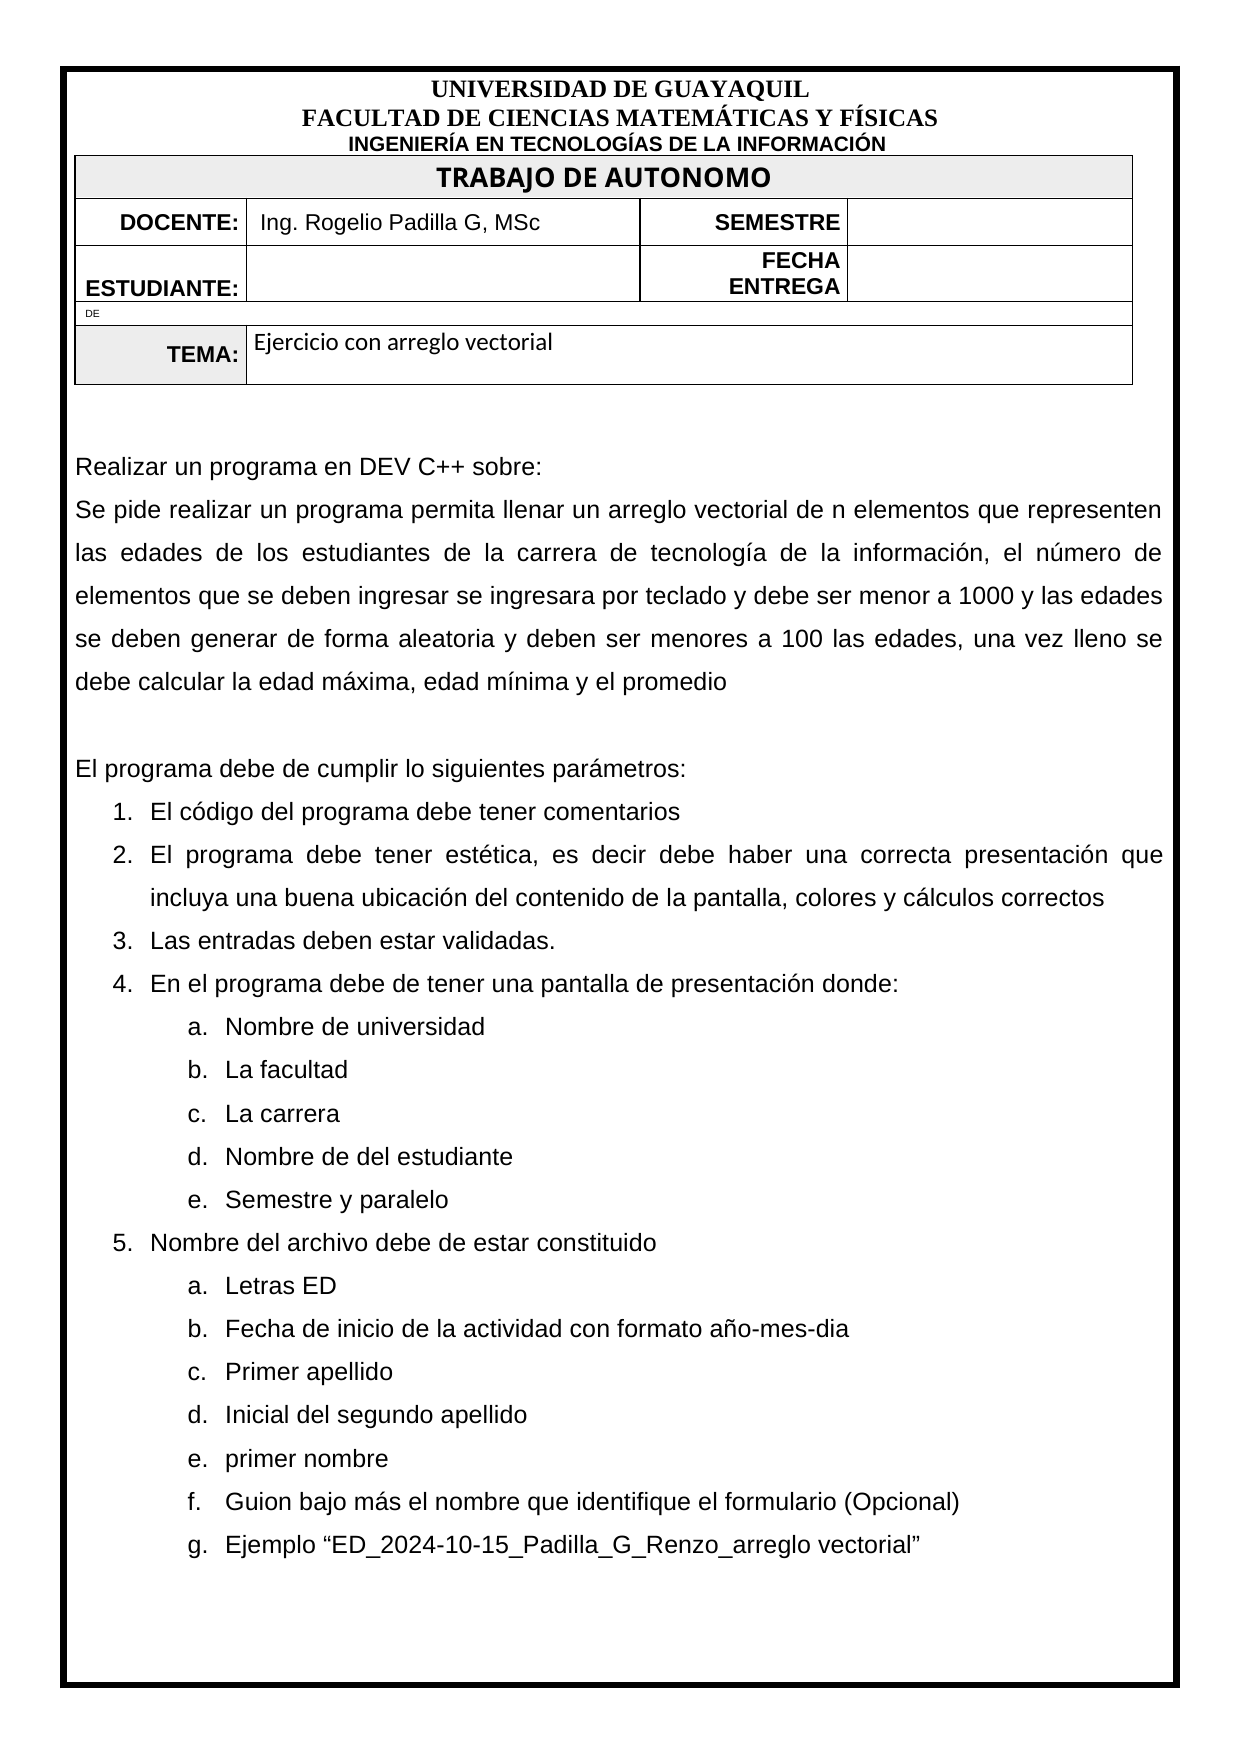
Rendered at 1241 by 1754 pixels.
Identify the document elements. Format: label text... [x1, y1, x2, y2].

list Primer apellido [187, 1357, 1165, 1386]
table_cell ESTUDIANTE: [76, 246, 246, 301]
list El programa debe tener estética, es decir debe haber una correcta presentación que incluya una buena ubicación del contenido de la pantalla, colores y cálculos correctos [112, 840, 1165, 912]
list El código del programa debe tener comentarios [112, 797, 1165, 826]
text El programa debe de cumplir lo siguientes parámetros: [75, 754, 1165, 782]
table_cell [247, 246, 639, 301]
list Semestre y paralelo [187, 1185, 1165, 1214]
table_cell DOCENTE: [76, 199, 246, 245]
list Ejemplo “ED_2024-10-15_Padilla_G_Renzo_arreglo vectorial” [187, 1530, 1165, 1559]
list Nombre de universidad [187, 1012, 1165, 1041]
list Fecha de inicio de la actividad con formato año-mes-dia [187, 1314, 1165, 1343]
list primer nombre [187, 1444, 1165, 1472]
table_cell Ing. Rogelio Padilla G, MSc [247, 199, 639, 245]
list Inicial del segundo apellido [187, 1401, 1165, 1429]
list Nombre del archivo debe de estar constituido [112, 1228, 1165, 1257]
list La facultad [187, 1056, 1165, 1084]
table_cell [848, 246, 1132, 301]
list La carrera [187, 1099, 1165, 1127]
table_cell SEMESTRE [641, 199, 847, 245]
table_cell DE [76, 302, 1132, 324]
table_cell TEMA: [76, 326, 246, 384]
table_header TRABAJO DE AUTONOMO [76, 156, 1132, 197]
text Realizar un programa en DEV C++ sobre: [75, 452, 1165, 481]
table_cell Ejercicio con arreglo vectorial [247, 326, 1132, 384]
table_cell [848, 199, 1132, 245]
list Nombre de del estudiante [187, 1142, 1165, 1171]
list En el programa debe de tener una pantalla de presentación donde: [112, 969, 1165, 998]
text Se pide realizar un programa permita llenar un arreglo vectorial de n elementos que representen las edades de los estudiantes de la carrera de tecnología de la información, el número de elementos que se deben ingresar se ingresara por teclado y debe ser menor a 1000 y las edades se deben generar de forma aleatoria y deben ser menores a 100 las edades, una vez lleno se debe calcular la edad máxima, edad mínima y el promedio [75, 495, 1165, 696]
table_cell FECHA ENTREGA [641, 246, 847, 301]
list Letras ED [187, 1271, 1165, 1300]
list Guion bajo más el nombre que identifique el formulario (Opcional) [187, 1487, 1165, 1516]
list Las entradas deben estar validadas. [112, 926, 1165, 955]
